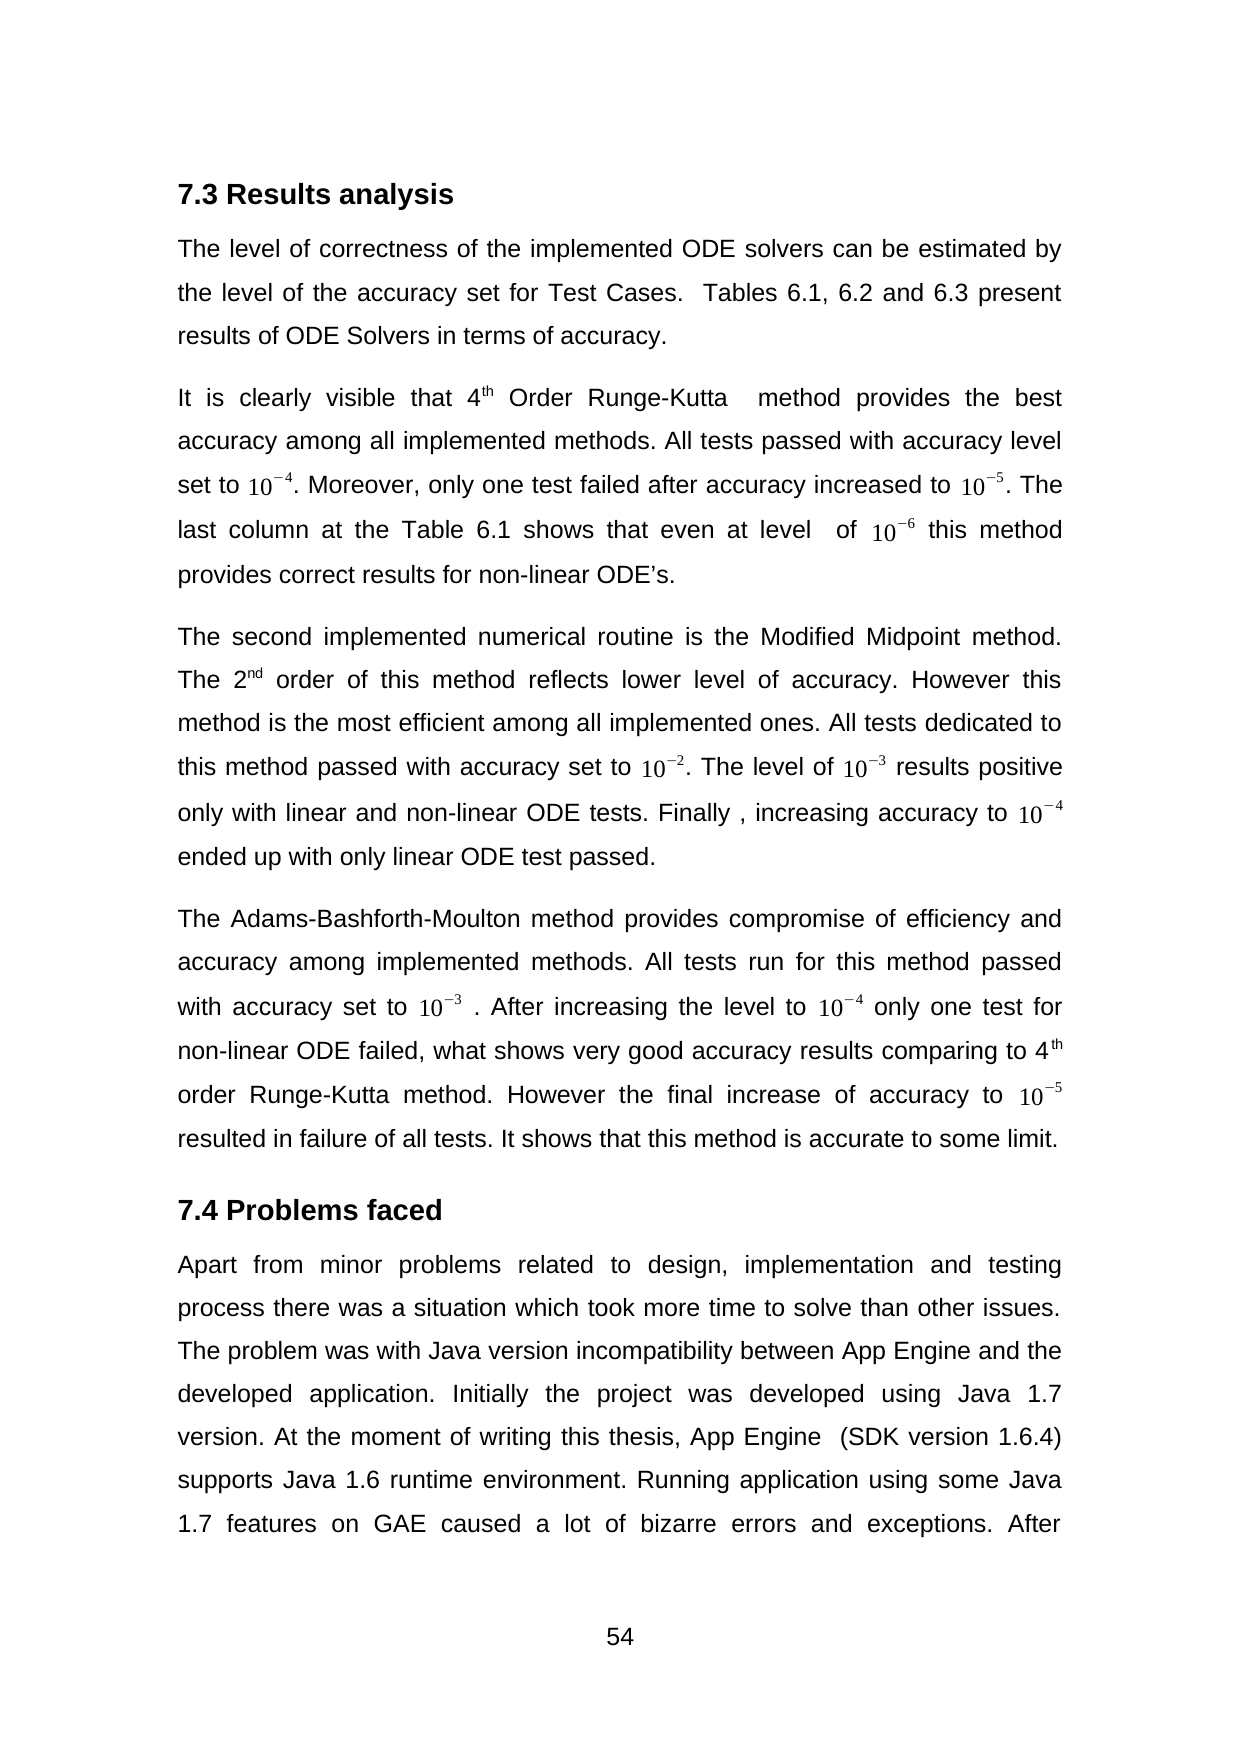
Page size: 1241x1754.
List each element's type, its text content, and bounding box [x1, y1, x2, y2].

subtitle Results analysis [177, 177, 1063, 211]
text The second implemented numerical routine is the Modified Midpoint method. The 2nd order of this method reflects lower level of accuracy. However this method is the most efficient among all implemented ones. All tests dedicated to this method passed with accuracy set to . The level of results positive only with linear and non-linear ODE tests. Finally , increasing accuracy to ended up with only linear ODE test passed. [177, 622, 1063, 871]
text The Adams-Bashforth-Moulton method provides compromise of efficiency and accuracy among implemented methods. All tests run for this method passed with accuracy set to . After increasing the level to only one test for non-linear ODE failed, what shows very good accuracy results comparing to 4th order Runge-Kutta method. However the final increase of accuracy to resulted in failure of all tests. It shows that this method is accurate to some limit. [177, 904, 1063, 1153]
text It is clearly visible that 4th Order Runge-Kutta method provides the best accuracy among all implemented methods. All tests passed with accuracy level set to . Moreover, only one test failed after accuracy increased to . The last column at the Table 6.1 shows that even at level of this method provides correct results for non-linear ODE’s. [177, 383, 1063, 589]
subtitle Problems faced [177, 1193, 1063, 1226]
text The level of correctness of the implemented ODE solvers can be estimated by the level of the accuracy set for Test Cases. Tables 6.1, 6.2 and 6.3 present results of ODE Solvers in terms of accuracy. [177, 234, 1063, 349]
